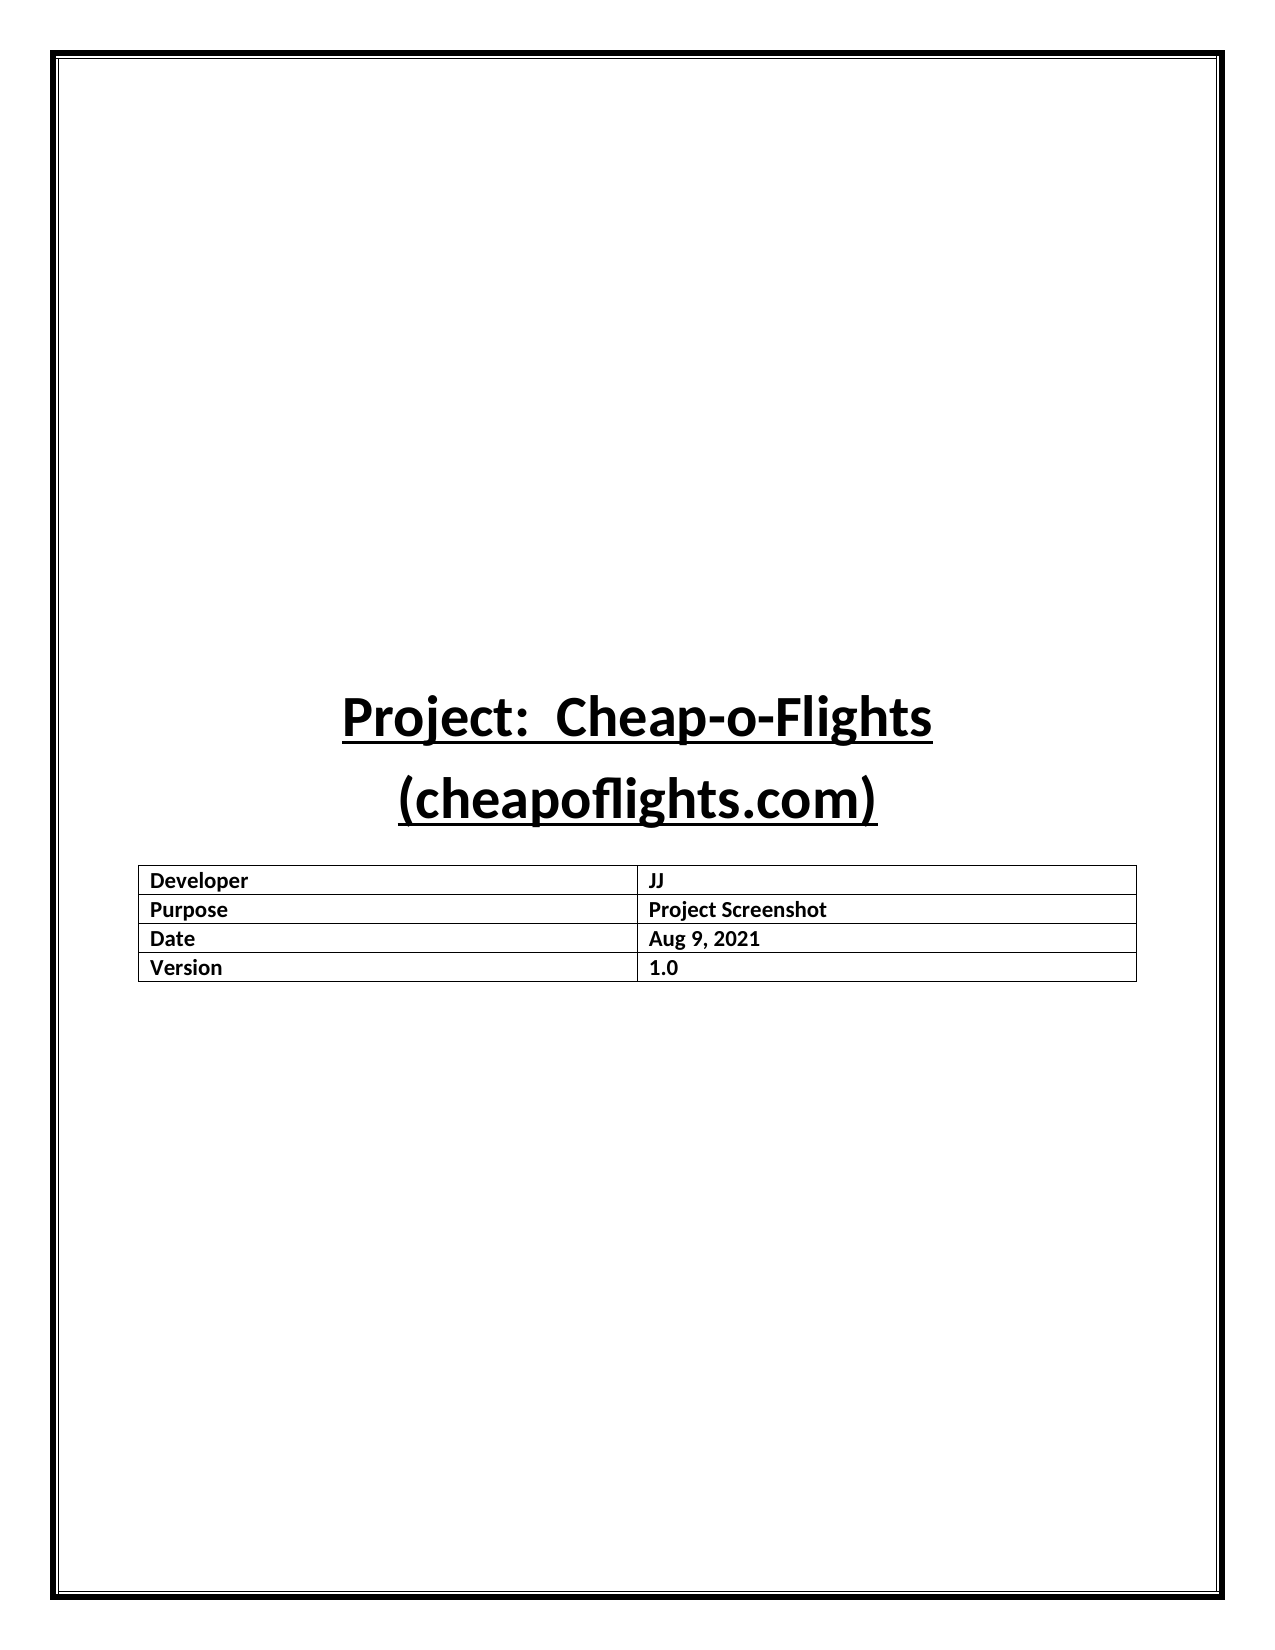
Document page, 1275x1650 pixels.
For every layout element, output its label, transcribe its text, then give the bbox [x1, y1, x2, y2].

table_cell Date [139, 924, 637, 952]
table_cell Aug 9, 2021 [638, 924, 1136, 952]
table_header Developer [139, 866, 637, 894]
table_cell Project Screenshot [638, 895, 1136, 923]
table_cell 1.0 [638, 953, 1136, 981]
table_cell Purpose [139, 895, 637, 923]
text Project: Cheap-o-Flights (cheapoflights.com) [150, 680, 1125, 833]
table_cell Version [139, 953, 637, 981]
table_header JJ [638, 866, 1136, 894]
